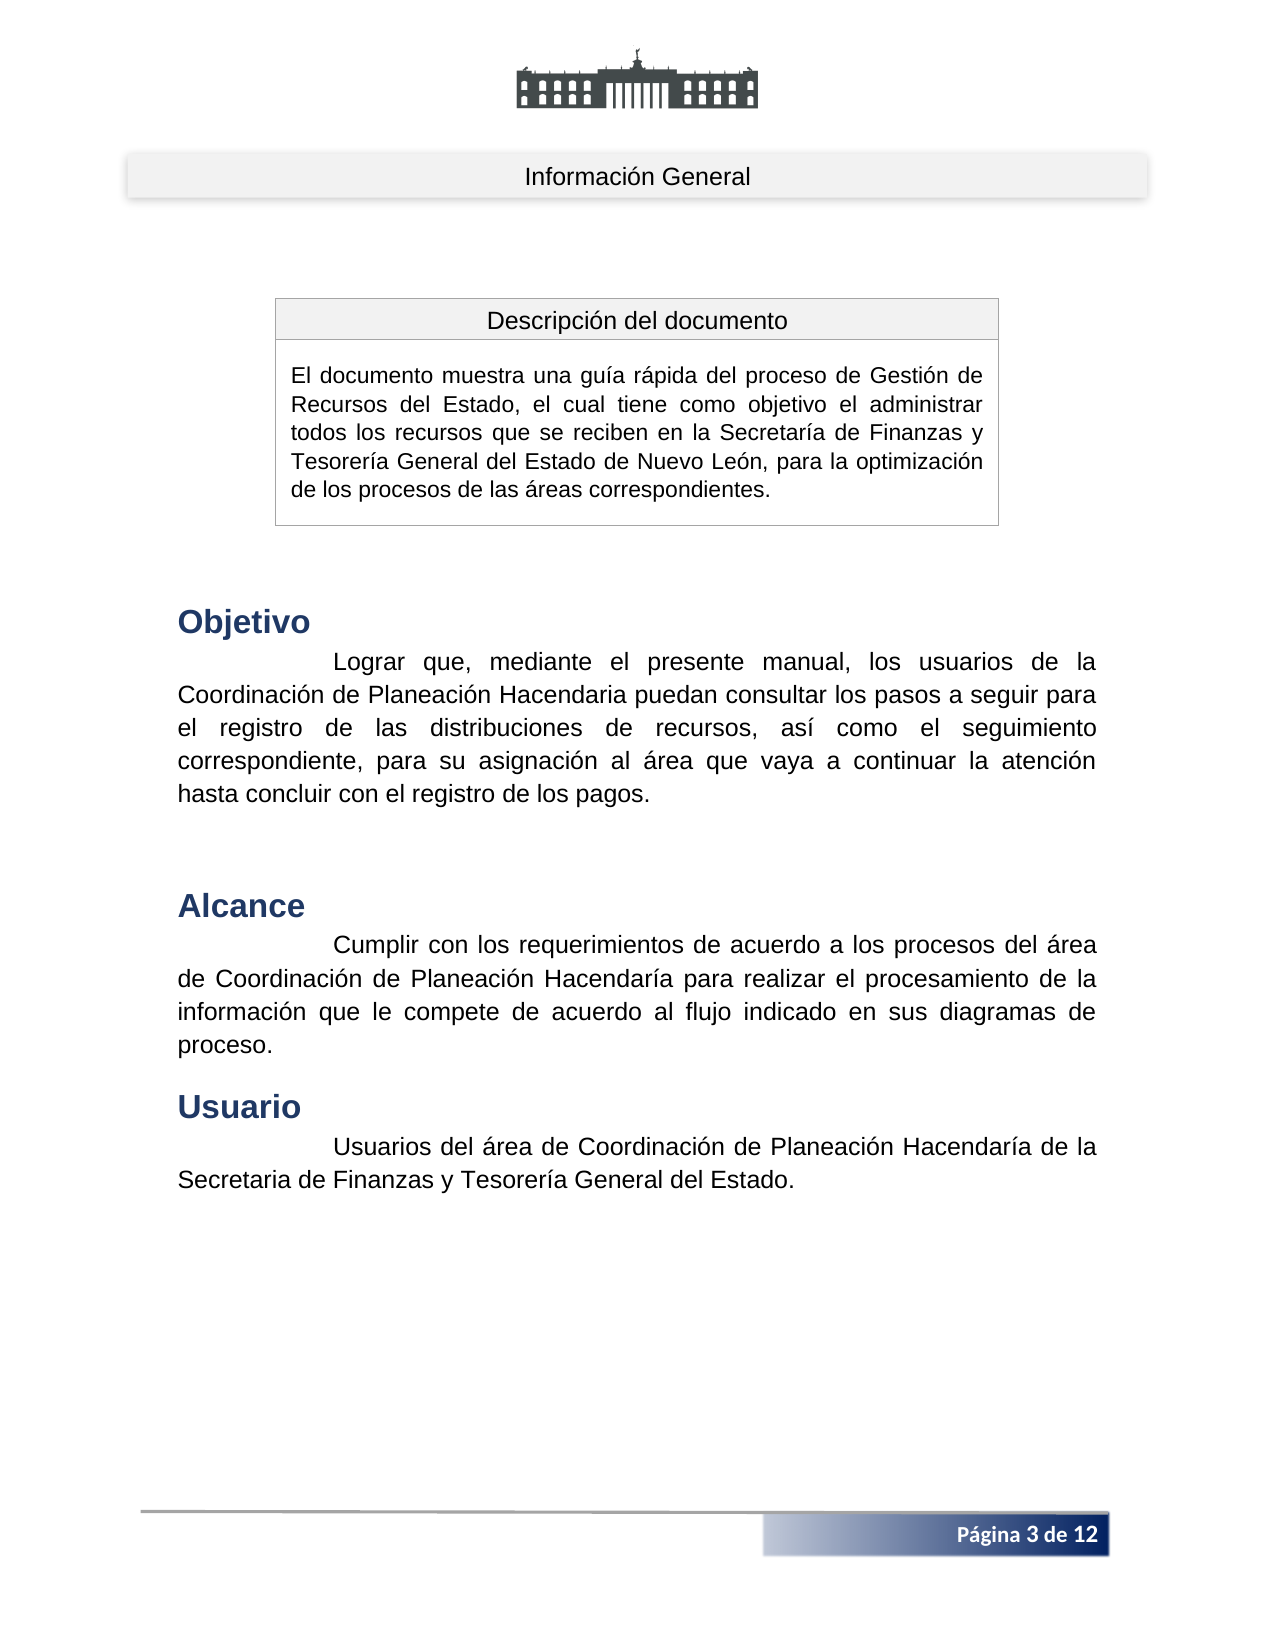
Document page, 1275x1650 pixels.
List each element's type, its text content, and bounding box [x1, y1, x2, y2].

subtitle Alcance [177, 886, 1098, 925]
text Cumplir con los requerimientos de acuerdo a los procesos del área de Coordinación de Planeación Hacendaría para realizar el procesamiento de la información que le compete de acuerdo al flujo indicado en sus diagramas de proceso. [177, 931, 1098, 1058]
subtitle Usuario [177, 1088, 1098, 1126]
text Lograr que, mediante el presente manual, los usuarios de la Coordinación de Planeación Hacendaria puedan consultar los pasos a seguir para el registro de las distribuciones de recursos, así como el seguimiento correspondiente, para su asignación al área que vaya a continuar la atención hasta concluir con el registro de los pagos. [177, 647, 1098, 807]
picture [515, 45, 760, 123]
subtitle Objetivo [177, 602, 1098, 641]
text Usuarios del área de Coordinación de Planeación Hacendaría de la Secretaria de Finanzas y Tesorería General del Estado. [177, 1132, 1098, 1193]
